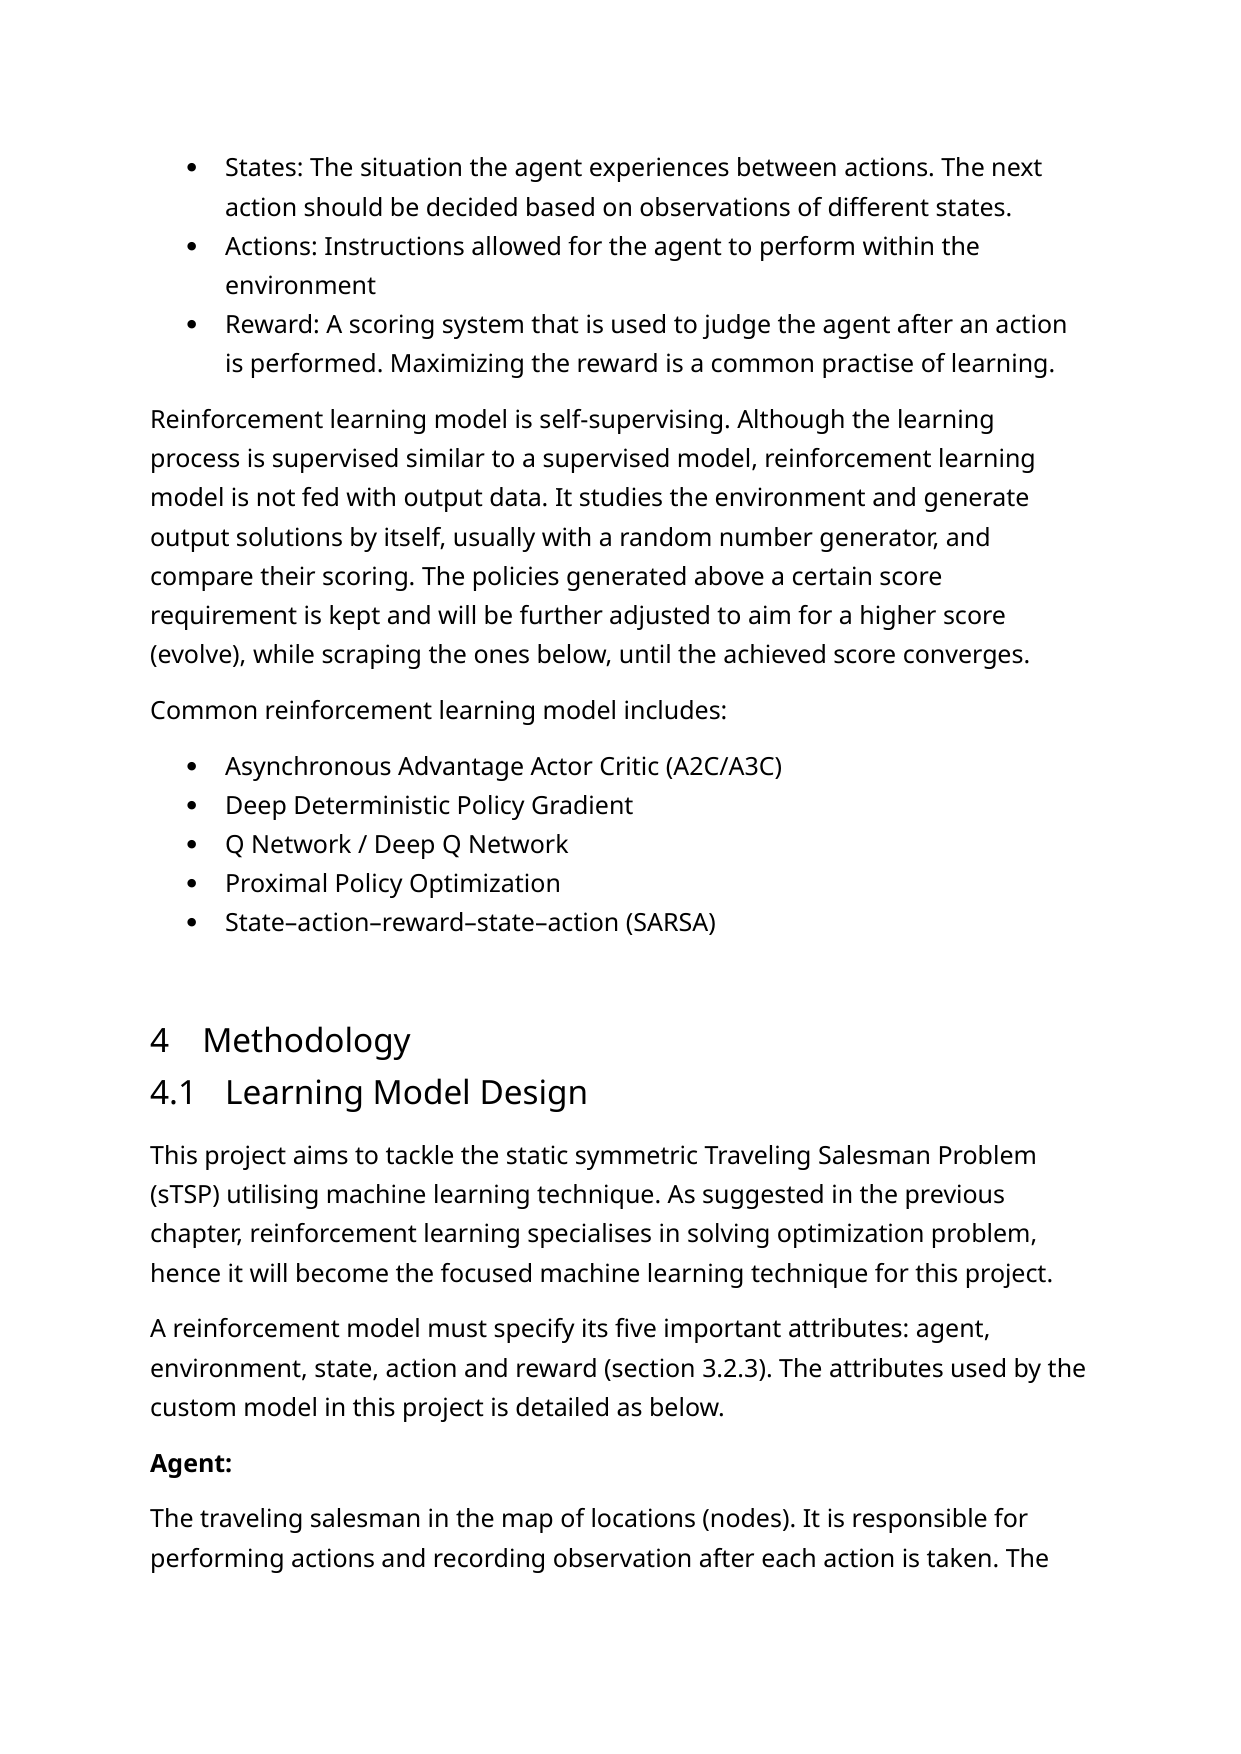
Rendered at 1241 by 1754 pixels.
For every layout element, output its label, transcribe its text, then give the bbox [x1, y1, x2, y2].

text Agent: [150, 1445, 1090, 1479]
text A reinforcement model must specify its five important attributes: agent, environment, state, action and reward (section 3.2.3). The attributes used by the custom model in this project is detailed as below. [150, 1311, 1090, 1423]
list Learning Model Design [150, 1069, 1090, 1114]
list Methodology [150, 1017, 1090, 1062]
text Reinforcement learning model is self-supervising. Although the learning process is supervised similar to a supervised model, reinforcement learning model is not fed with output data. It studies the environment and generate output solutions by itself, usually with a random number generator, and compare their scoring. The policies generated above a certain score requirement is kept and will be further adjusted to aim for a higher score (evolve), while scraping the ones below, until the achieved score converges. [150, 402, 1090, 671]
text This project aims to tackle the static symmetric Traveling Salesman Problem (sTSP) utilising machine learning technique. As suggested in the previous chapter, reinforcement learning specialises in solving optimization problem, hence it will become the focused machine learning technique for this project. [150, 1138, 1090, 1289]
list Actions: Instructions allowed for the agent to perform within the environment [187, 228, 1090, 302]
list Reward: A scoring system that is used to judge the agent after an action is performed. Maximizing the reward is a common practise of learning. [187, 307, 1090, 380]
list State–action–reward–state–action (SARSA) [187, 905, 1090, 939]
list States: The situation the agent experiences between actions. The next action should be decided based on observations of different states. [187, 150, 1090, 223]
list Deep Deterministic Policy Gradient [187, 787, 1090, 822]
list Asynchronous Advantage Actor Critic (A2C/A3C) [187, 748, 1090, 782]
list Proximal Policy Optimization [187, 866, 1090, 900]
list Q Network / Deep Q Network [187, 827, 1090, 861]
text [150, 1501, 1090, 1574]
text Common reinforcement learning model includes: [150, 692, 1090, 727]
